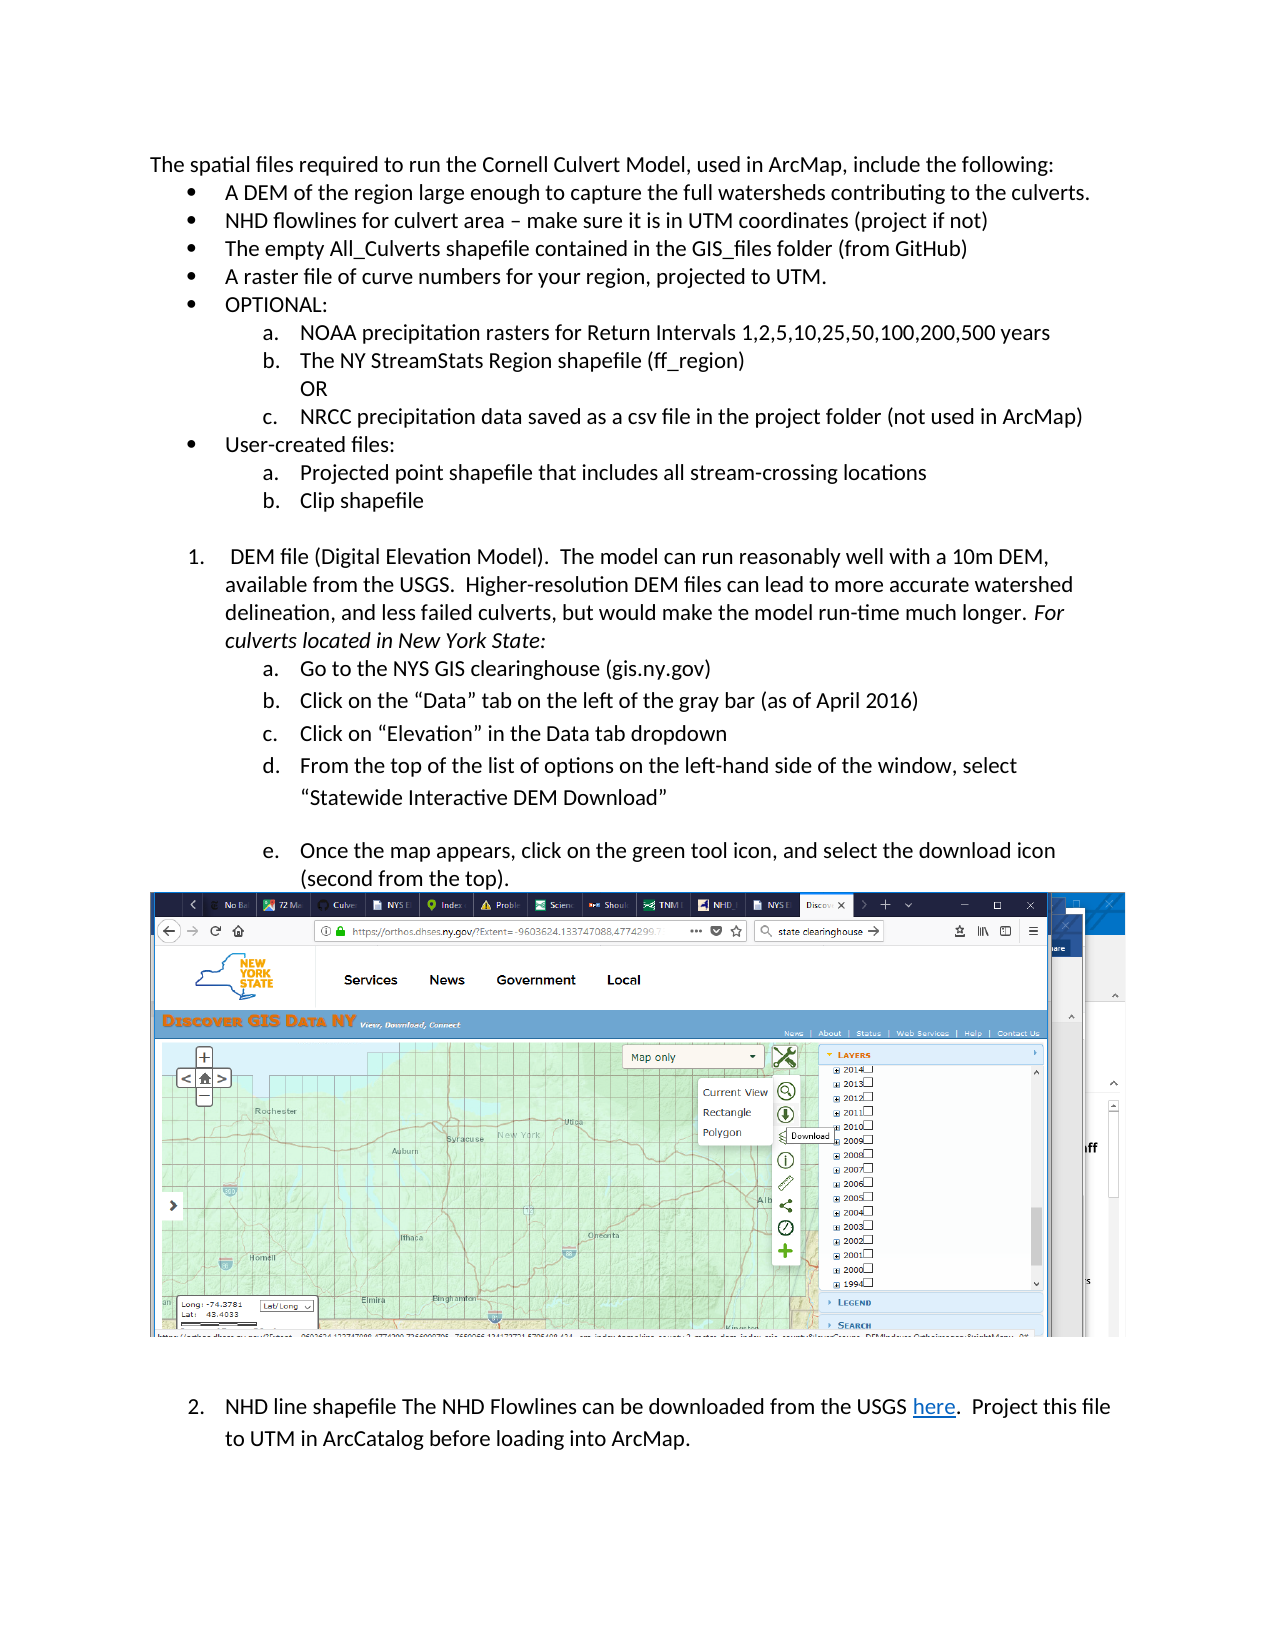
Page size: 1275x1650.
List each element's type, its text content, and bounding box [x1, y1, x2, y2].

list Click on “Elevation” in the Data tab dropdown [262, 719, 1125, 747]
list User-created files: [187, 430, 1125, 458]
list NHD flowlines for culvert area – make sure it is in UTM coordinates (project if not) [187, 206, 1125, 234]
list The NY StreamStats Region shapefile (ff_region) [262, 346, 1125, 374]
list Click on the “Data” tab on the left of the gray bar (as of April 2016) [262, 687, 1125, 714]
list OPTIONAL: [187, 290, 1125, 318]
list From the top of the list of options on the left-hand side of the window, select “Statewide Interactive DEM Download” [262, 751, 1125, 811]
list Go to the NYS GIS clearinghouse (gis.ny.gov) [262, 654, 1125, 682]
text OR [300, 374, 1125, 402]
list NOAA precipitation rasters for Return Intervals 1,2,5,10,25,50,100,200,500 years [262, 318, 1125, 346]
list A DEM of the region large enough to capture the full watersheds contributing to the culverts. [187, 178, 1125, 206]
list DEM file (Digital Elevation Model). The model can run reasonably well with a 10m DEM, available from the USGS. Higher-resolution DEM files can lead to more accurate watershed delineation, and less failed culverts, but would make the model run-time much longer. For culverts located in New York State: [187, 542, 1125, 654]
list NRCC precipitation data saved as a csv file in the project folder (not used in ArcMap) [262, 402, 1125, 430]
list The empty All_Culverts shapefile contained in the GIS_files folder (from GitHub) [187, 234, 1125, 262]
list Clip shapefile [262, 486, 1125, 514]
text The spatial files required to run the Cornell Culvert Model, used in ArcMap, include the following: [150, 150, 1125, 178]
list Projected point shapefile that includes all stream-crossing locations [262, 458, 1125, 486]
list A raster file of curve numbers for your region, projected to UTM. [187, 262, 1125, 290]
picture [150, 892, 1125, 1337]
list Once the map appears, click on the green tool icon, and select the download icon (second from the top). [262, 836, 1125, 892]
list NHD line shapefile The NHD Flowlines can be downloaded from the USGS here. Project this file to UTM in ArcCatalog before loading into ArcMap. [187, 1392, 1125, 1452]
